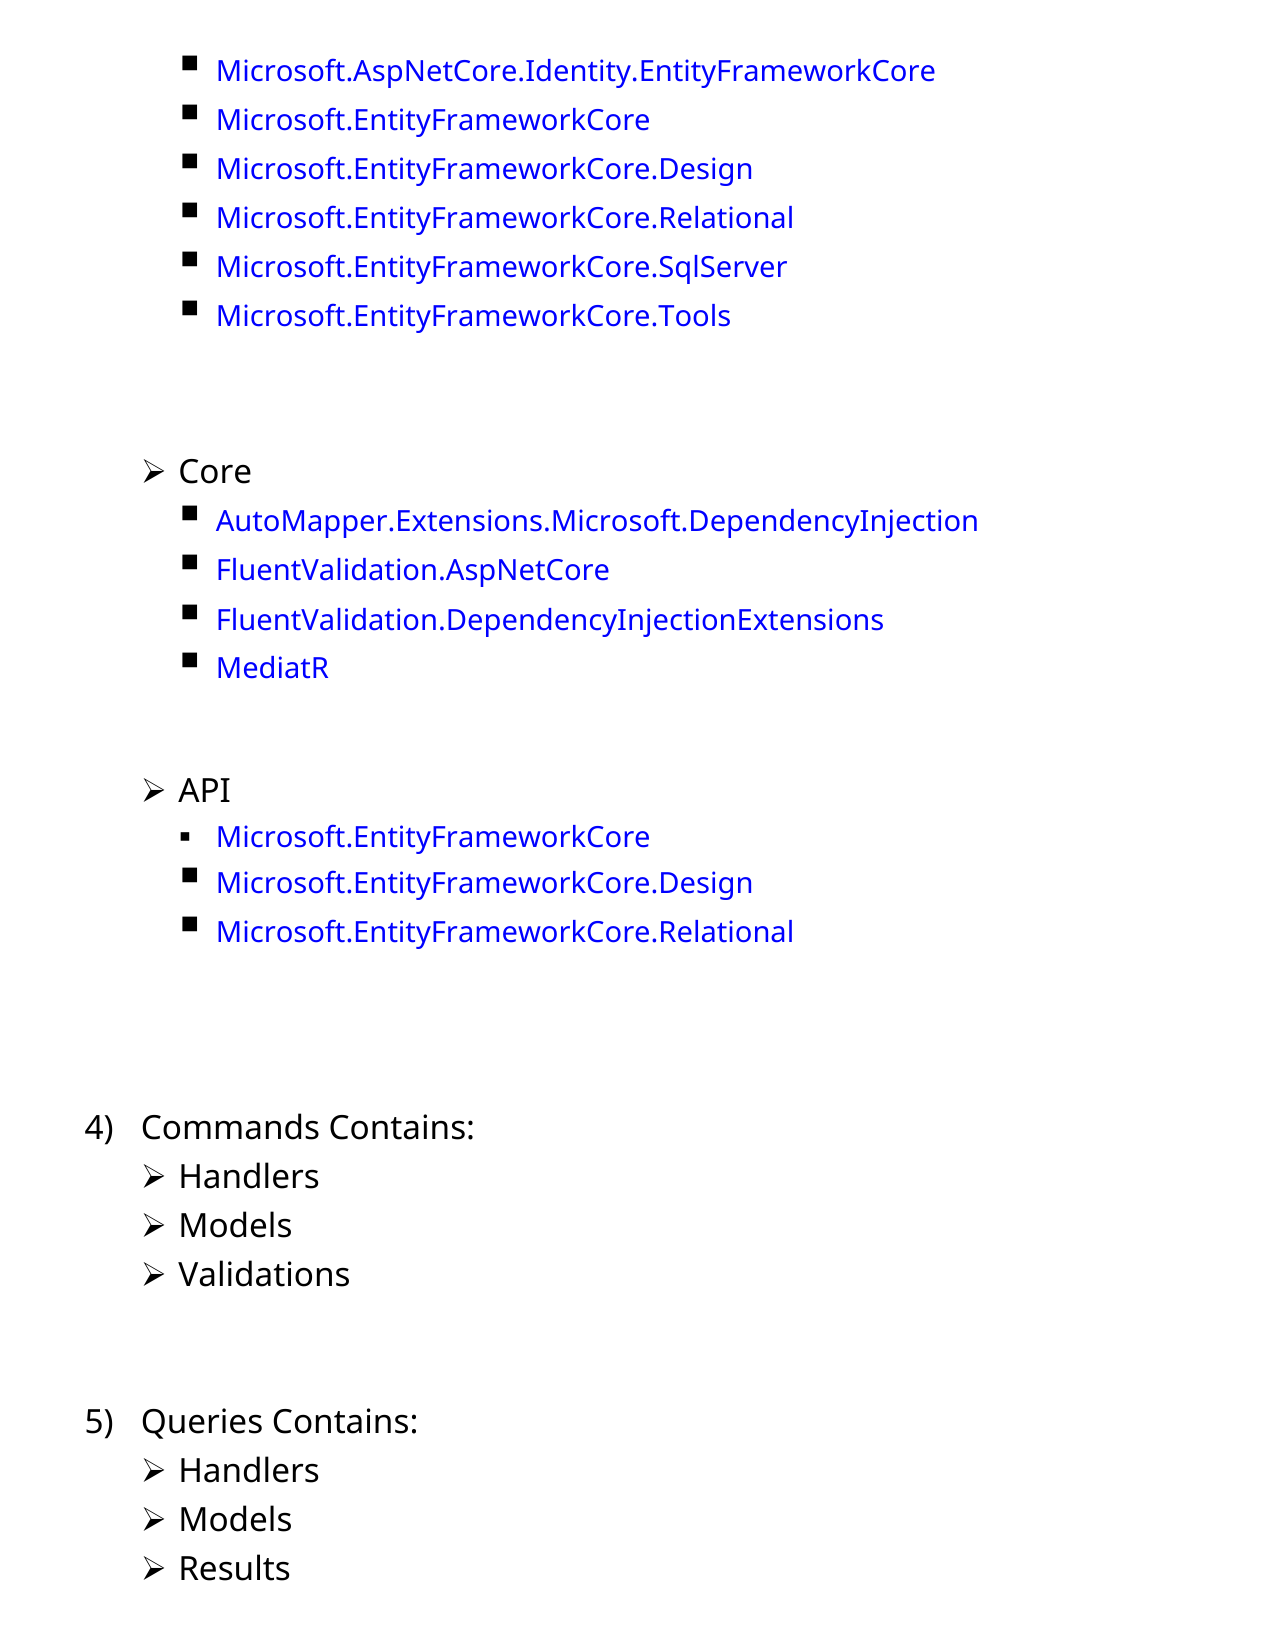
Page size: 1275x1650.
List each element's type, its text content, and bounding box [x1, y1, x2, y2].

list Validations [141, 1251, 1087, 1296]
list MediatR [178, 644, 1087, 690]
list FluentValidation.AspNetCore [178, 546, 1087, 592]
list FluentValidation.DependencyInjectionExtensions [178, 595, 1087, 641]
list Microsoft.EntityFrameworkCore.Design [178, 145, 1087, 191]
list AutoMapper.Extensions.Microsoft.DependencyInjection [178, 497, 1087, 543]
list Microsoft.EntityFrameworkCore.Design [178, 859, 1087, 904]
list Microsoft.EntityFrameworkCore [178, 96, 1087, 141]
list Handlers [141, 1446, 1087, 1492]
list Microsoft.AspNetCore.Identity.EntityFrameworkCore [178, 47, 1087, 92]
list Microsoft.EntityFrameworkCore.SqlServer [178, 243, 1087, 289]
list Queries Contains: [84, 1397, 1087, 1443]
list Microsoft.EntityFrameworkCore [178, 816, 1087, 856]
list Handlers [141, 1153, 1087, 1198]
list API [141, 767, 1087, 812]
list Results [141, 1544, 1087, 1590]
list Models [141, 1495, 1087, 1541]
list Microsoft.EntityFrameworkCore.Tools [178, 292, 1087, 338]
list Core [141, 448, 1087, 493]
list Models [141, 1202, 1087, 1247]
list Commands Contains: [84, 1104, 1087, 1149]
list Microsoft.EntityFrameworkCore.Relational [178, 908, 1087, 953]
list Microsoft.EntityFrameworkCore.Relational [178, 194, 1087, 239]
